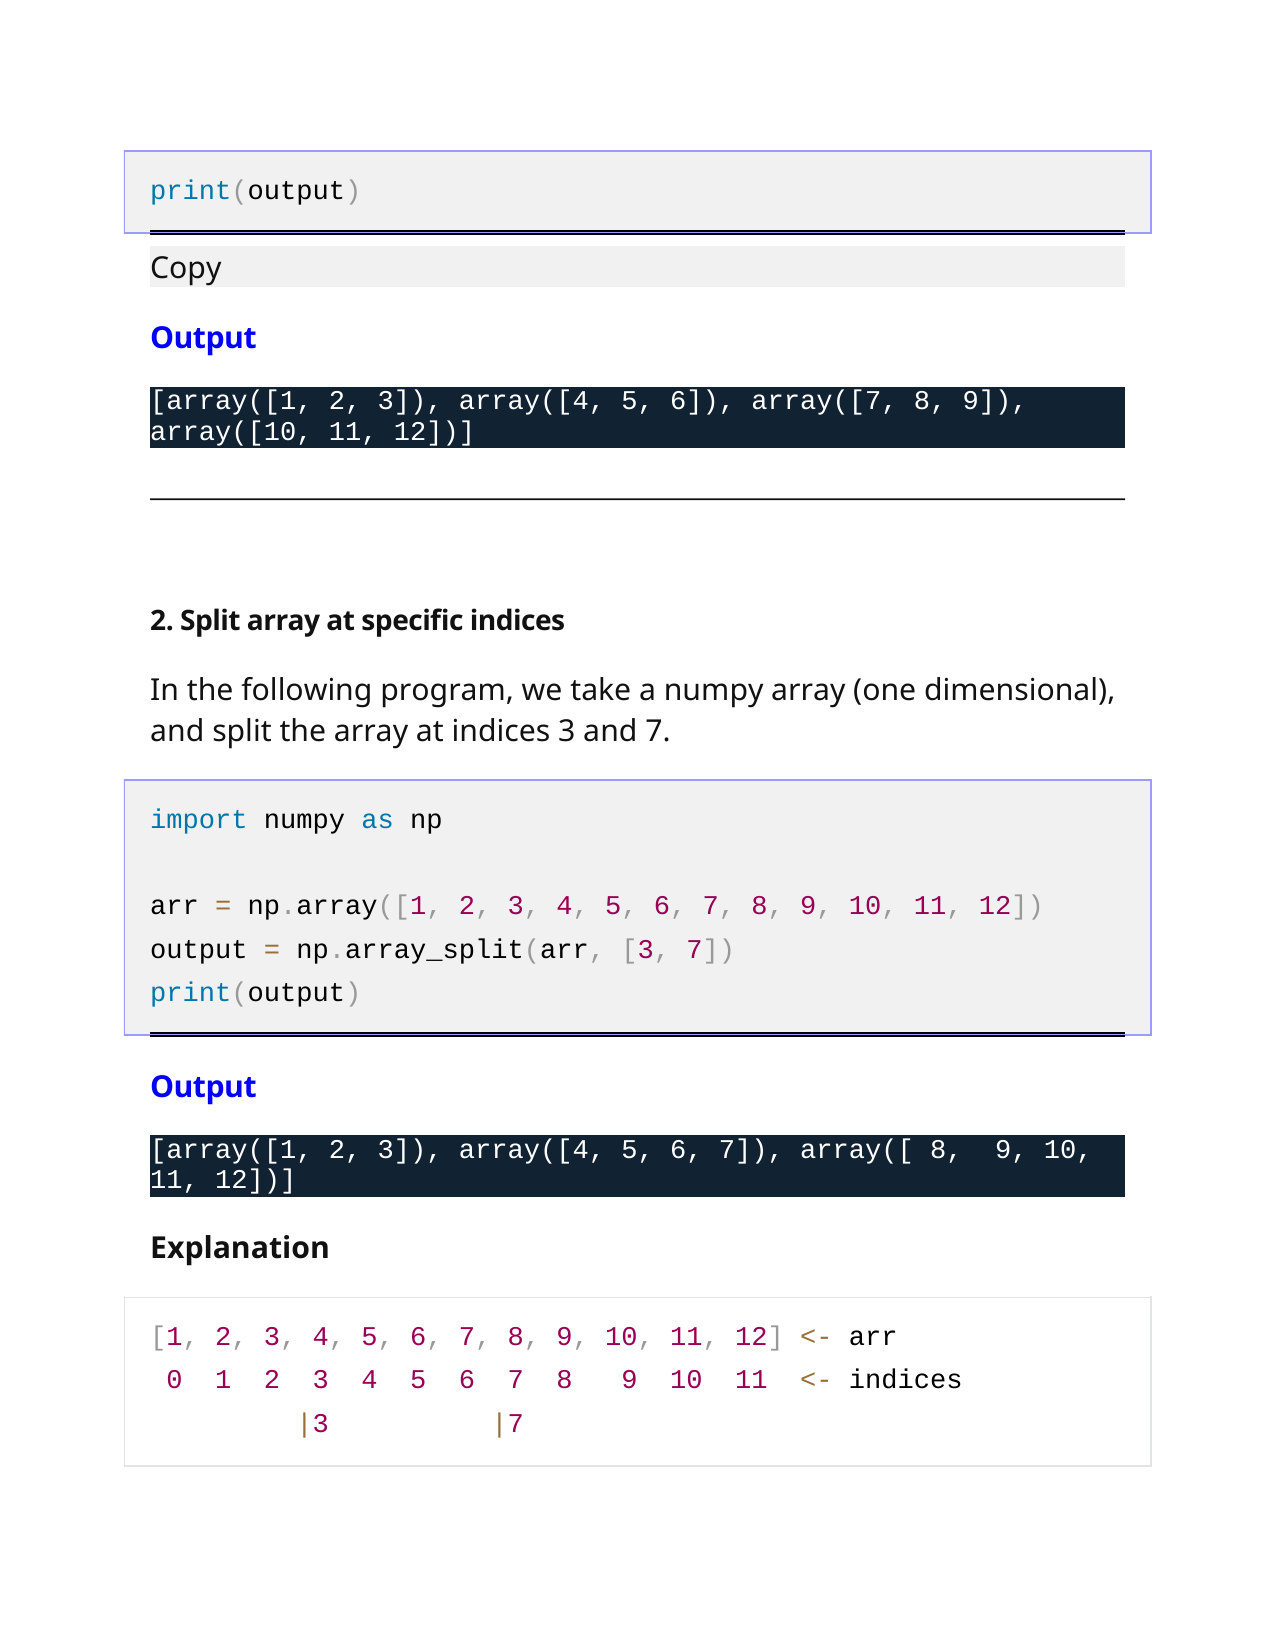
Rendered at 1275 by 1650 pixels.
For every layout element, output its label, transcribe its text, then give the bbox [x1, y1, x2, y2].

text arr = np.array([1, 2, 3, 4, 5, 6, 7, 8, 9, 10, 11, 12]) [125, 866, 1150, 909]
text [1, 2, 3, 4, 5, 6, 7, 8, 9, 10, 11, 12] <- arr [125, 1298, 1150, 1339]
text Output [150, 1065, 1125, 1106]
text [array([1, 2, 3]), array([4, 5, 6]), array([7, 8, 9]), array([10, 11, 12])] [150, 387, 1125, 448]
text Explanation [150, 1226, 1125, 1267]
text output = np.array_split(arr, [3, 7]) [125, 909, 1150, 952]
text print(output) [125, 152, 1150, 232]
text Copy [150, 246, 1125, 287]
text [array([1, 2, 3]), array([4, 5, 6, 7]), array([ 8, 9, 10, 11, 12])] [150, 1135, 1125, 1197]
text 2. Split array at specific indices [150, 600, 1125, 638]
text print(output) [125, 952, 1150, 1034]
text 0 1 2 3 4 5 6 7 8 9 10 11 <- indices [125, 1339, 1150, 1383]
text |3 |7 [125, 1383, 1150, 1465]
text import numpy as np [125, 781, 1150, 822]
text In the following program, we take a numpy array (one dimensional), and split the array at indices 3 and 7. [150, 668, 1125, 750]
text Output [150, 317, 1125, 358]
